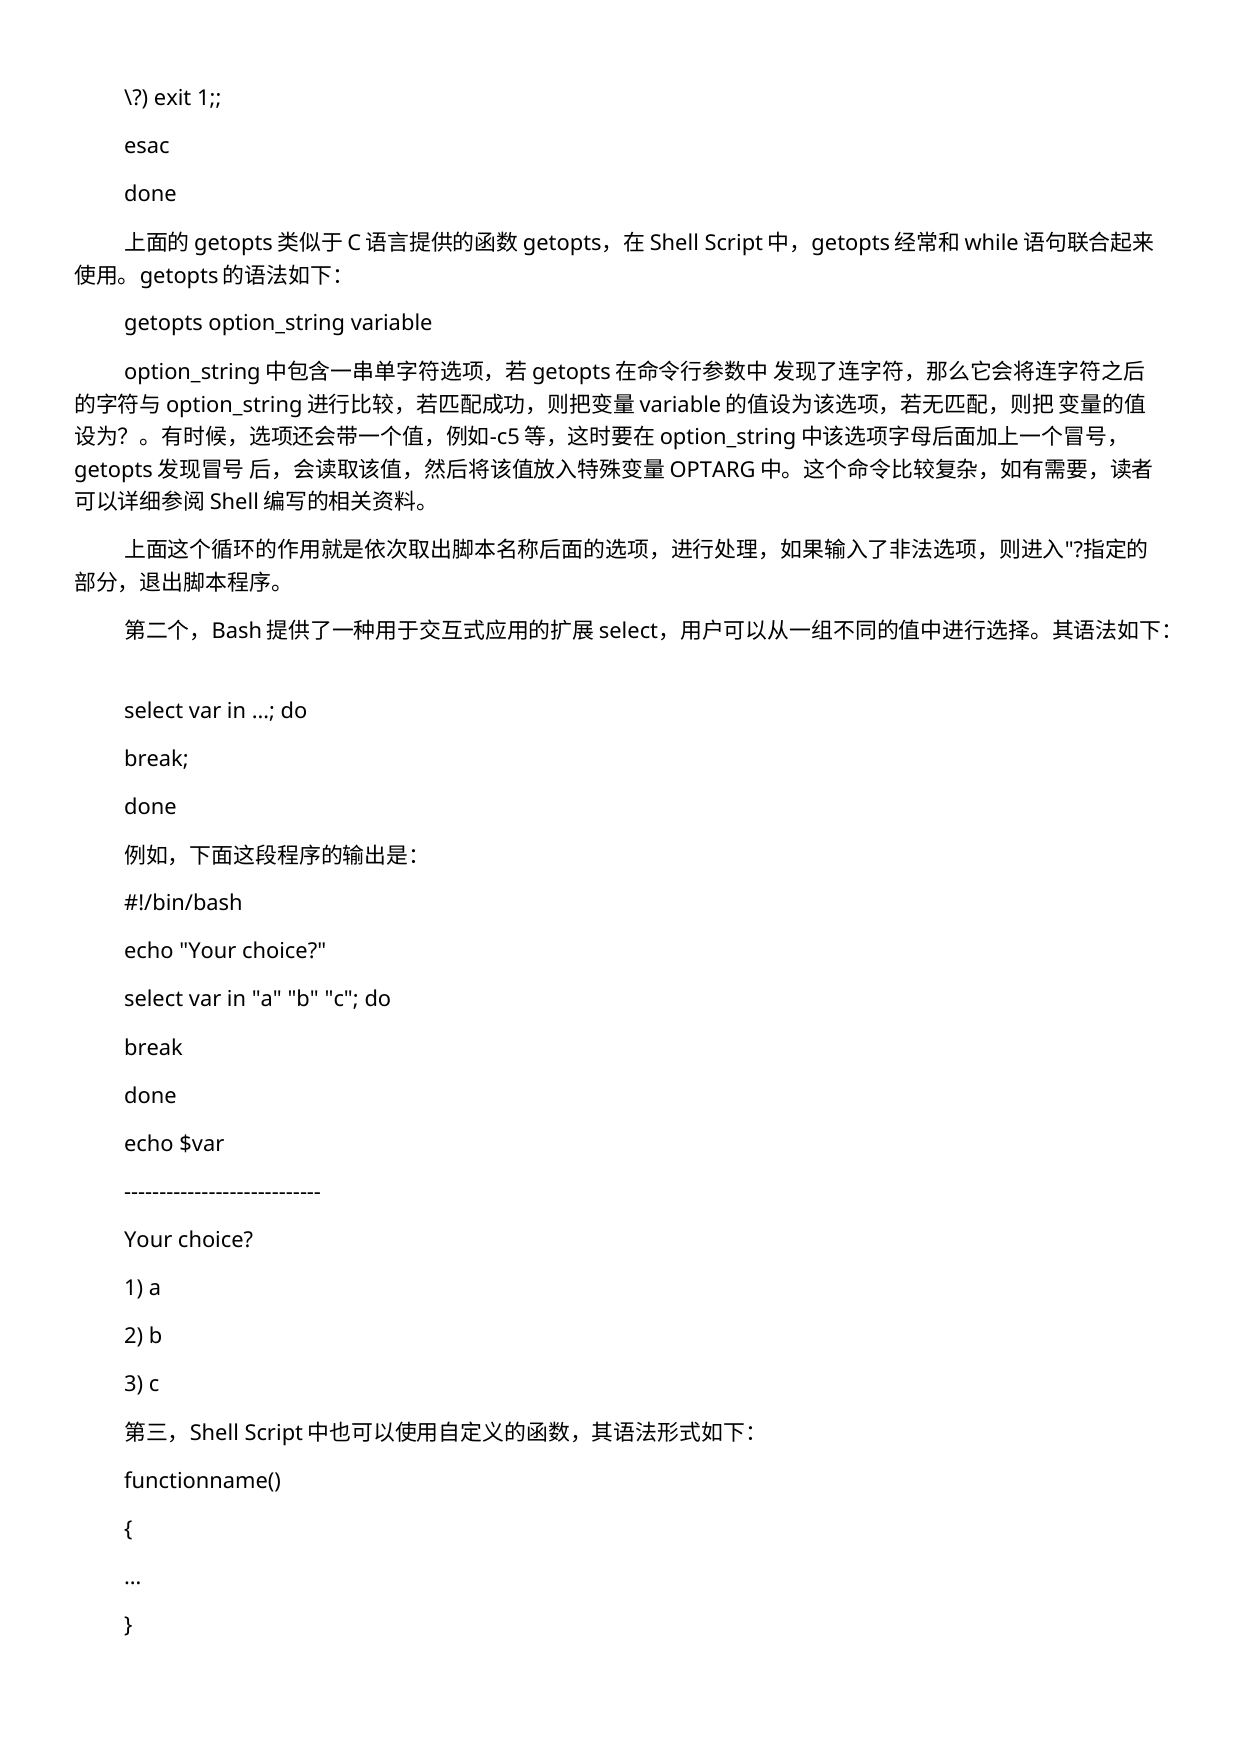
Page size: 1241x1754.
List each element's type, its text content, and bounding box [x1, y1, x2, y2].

text #!/bin/bash [74, 886, 1167, 918]
text echo $var [74, 1126, 1167, 1159]
text 2) b [74, 1319, 1167, 1351]
text } [74, 1608, 1167, 1640]
text break; [74, 741, 1167, 774]
text \?) exit 1;; [74, 81, 1167, 113]
text 上面的getopts类似于C语言提供的函数getopts，在Shell Script中，getopts经常和while语句联合起来使用。getopts的语法如下： [74, 225, 1167, 290]
text getopts option_string variable [74, 306, 1167, 338]
text { [74, 1511, 1167, 1544]
text functionname() [74, 1463, 1167, 1496]
text 例如，下面这段程序的输出是： [74, 838, 1167, 870]
text echo "Your choice?" [74, 934, 1167, 966]
text 1) a [74, 1271, 1167, 1303]
text ---------------------------- [74, 1174, 1167, 1207]
text esac [74, 129, 1167, 161]
text 第二个，Bash提供了一种用于交互式应用的扩展select，用户可以从一组不同的值中进行选择。其语法如下： [74, 613, 1167, 678]
text 上面这个循环的作用就是依次取出脚本名称后面的选项，进行处理，如果输入了非法选项，则进入"?指定的部分，退出脚本程序。 [74, 532, 1167, 597]
text done [74, 177, 1167, 209]
text Your choice? [74, 1223, 1167, 1255]
text option_string中包含一串单字符选项，若getopts在命令行参数中 发现了连字符，那么它会将连字符之后的字符与option_string进行比较，若匹配成功，则把变量variable的值设为该选项，若无匹配，则把 变量的值设为？。有时候，选项还会带一个值，例如-c5等，这时要在option_string中该选项字母后面加上一个冒号，getopts发现冒号 后，会读取该值，然后将该值放入特殊变量OPTARG中。这个命令比较复杂，如有需要，读者可以详细参阅Shell编写的相关资料。 [74, 354, 1167, 516]
text select var in "a" "b" "c"; do [74, 982, 1167, 1014]
text 第三，Shell Script中也可以使用自定义的函数，其语法形式如下： [74, 1415, 1167, 1448]
text select var in …; do [74, 693, 1167, 726]
text … [74, 1559, 1167, 1592]
text done [74, 1078, 1167, 1111]
text 3) c [74, 1367, 1167, 1399]
text done [74, 789, 1167, 822]
text break [74, 1030, 1167, 1063]
